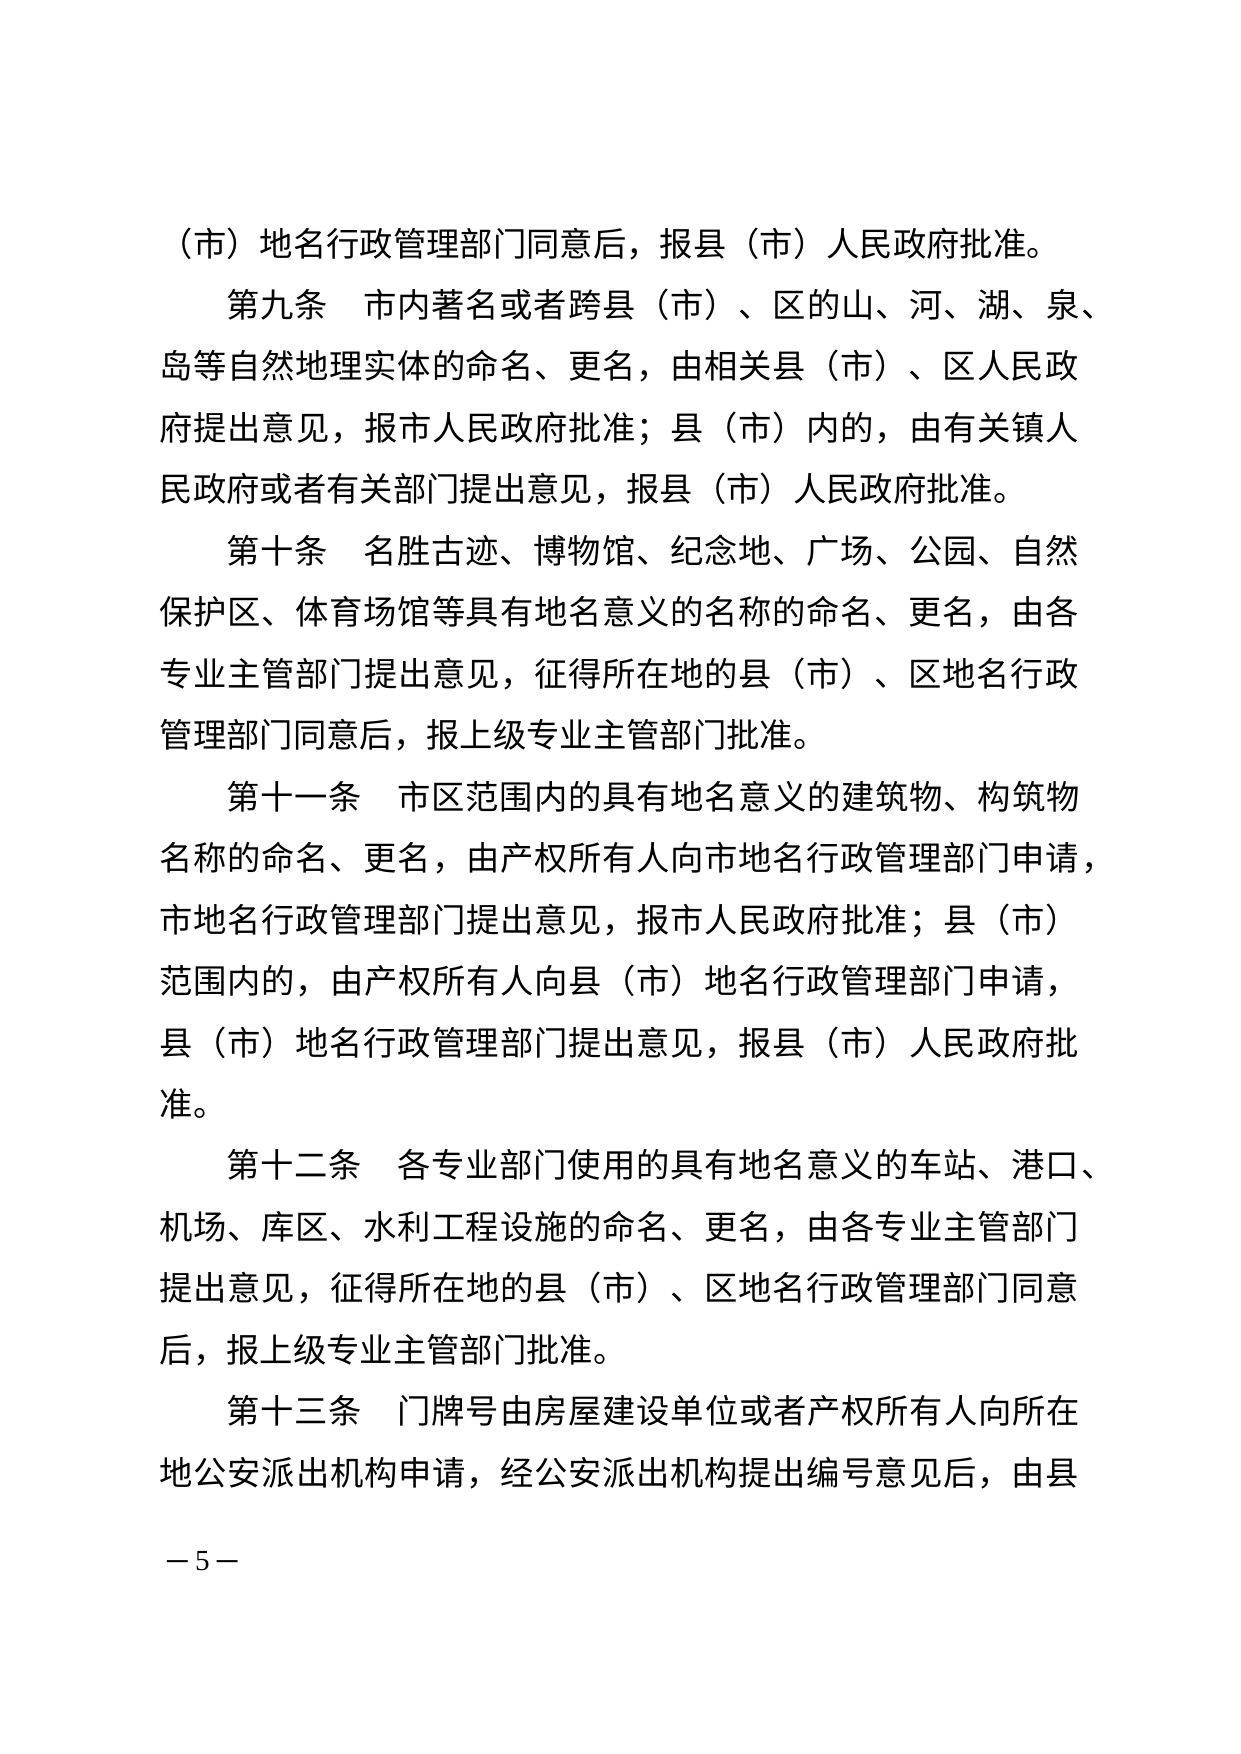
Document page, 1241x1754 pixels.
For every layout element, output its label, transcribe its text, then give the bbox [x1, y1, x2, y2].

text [159, 1374, 1081, 1497]
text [159, 207, 1081, 268]
text 第十二条 各专业部门使用的具有地名意义的车站、港口、机场、库区、水利工程设施的命名、更名，由各专业主管部门提出意见，征得所在地的县（市）、区地名行政管理部门同意后，报上级专业主管部门批准。 [159, 1129, 1081, 1374]
text 第十一条 市区范围内的具有地名意义的建筑物、构筑物名称的命名、更名，由产权所有人向市地名行政管理部门申请，市地名行政管理部门提出意见，报市人民政府批准；县（市）范围内的，由产权所有人向县（市）地名行政管理部门申请，县（市）地名行政管理部门提出意见，报县（市）人民政府批准。 [159, 760, 1081, 1129]
text 第九条 市内著名或者跨县（市）、区的山、河、湖、泉、岛等自然地理实体的命名、更名，由相关县（市）、区人民政府提出意见，报市人民政府批准；县（市）内的，由有关镇人民政府或者有关部门提出意见，报县（市）人民政府批准。 [159, 268, 1081, 514]
text 第十条 名胜古迹、博物馆、纪念地、广场、公园、自然保护区、体育场馆等具有地名意义的名称的命名、更名，由各专业主管部门提出意见，征得所在地的县（市）、区地名行政管理部门同意后，报上级专业主管部门批准。 [159, 514, 1081, 760]
